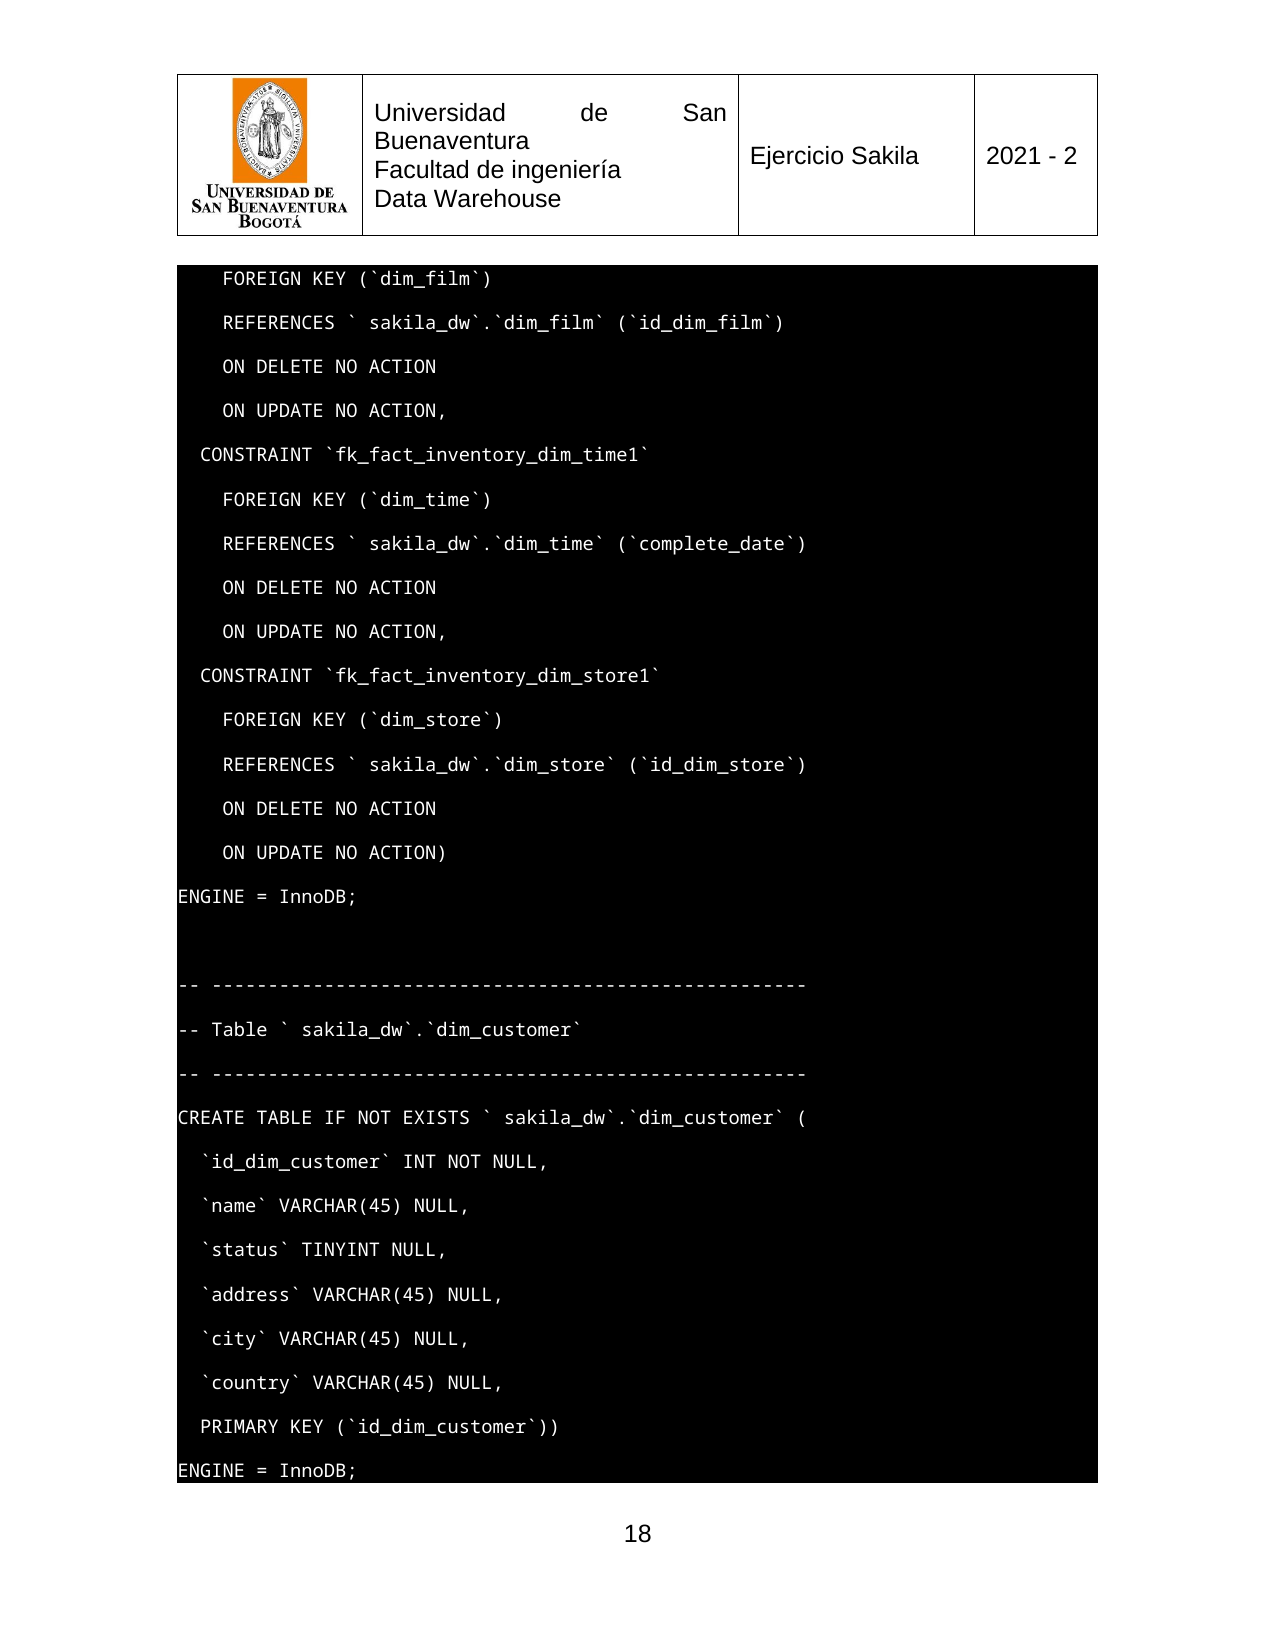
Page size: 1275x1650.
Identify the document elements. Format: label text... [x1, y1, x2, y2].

text CONSTRAINT `fk_fact_inventory_dim_time1` [177, 442, 1098, 467]
text ON DELETE NO ACTION [177, 353, 1098, 379]
text ON UPDATE NO ACTION, [177, 397, 1098, 423]
text ON UPDATE NO ACTION, [177, 618, 1098, 644]
text `status` TINYINT NULL, [177, 1237, 1098, 1262]
text ON DELETE NO ACTION [177, 574, 1098, 600]
text CONSTRAINT `fk_fact_inventory_dim_store1` [177, 662, 1098, 688]
text ENGINE = InnoDB; [177, 1457, 1098, 1483]
text ENGINE = InnoDB; [177, 883, 1098, 909]
text FOREIGN KEY (`dim_time`) [177, 486, 1098, 511]
text REFERENCES ` sakila_dw`.`dim_film` (`id_dim_film`) [177, 309, 1098, 335]
text -- ----------------------------------------------------- [177, 972, 1098, 997]
text ON DELETE NO ACTION [177, 795, 1098, 821]
text `address` VARCHAR(45) NULL, [177, 1281, 1098, 1306]
text ON UPDATE NO ACTION) [177, 839, 1098, 865]
text -- ----------------------------------------------------- [177, 1060, 1098, 1086]
text REFERENCES ` sakila_dw`.`dim_store` (`id_dim_store`) [177, 751, 1098, 776]
text FOREIGN KEY (`dim_film`) [177, 265, 1098, 291]
text `name` VARCHAR(45) NULL, [177, 1192, 1098, 1218]
text CREATE TABLE IF NOT EXISTS ` sakila_dw`.`dim_customer` ( [177, 1104, 1098, 1130]
text PRIMARY KEY (`id_dim_customer`)) [177, 1413, 1098, 1439]
text -- Table ` sakila_dw`.`dim_customer` [177, 1016, 1098, 1041]
text `city` VARCHAR(45) NULL, [177, 1325, 1098, 1351]
text `country` VARCHAR(45) NULL, [177, 1369, 1098, 1395]
text FOREIGN KEY (`dim_store`) [177, 707, 1098, 732]
text `id_dim_customer` INT NOT NULL, [177, 1148, 1098, 1174]
text REFERENCES ` sakila_dw`.`dim_time` (`complete_date`) [177, 530, 1098, 556]
picture [188, 75, 350, 235]
